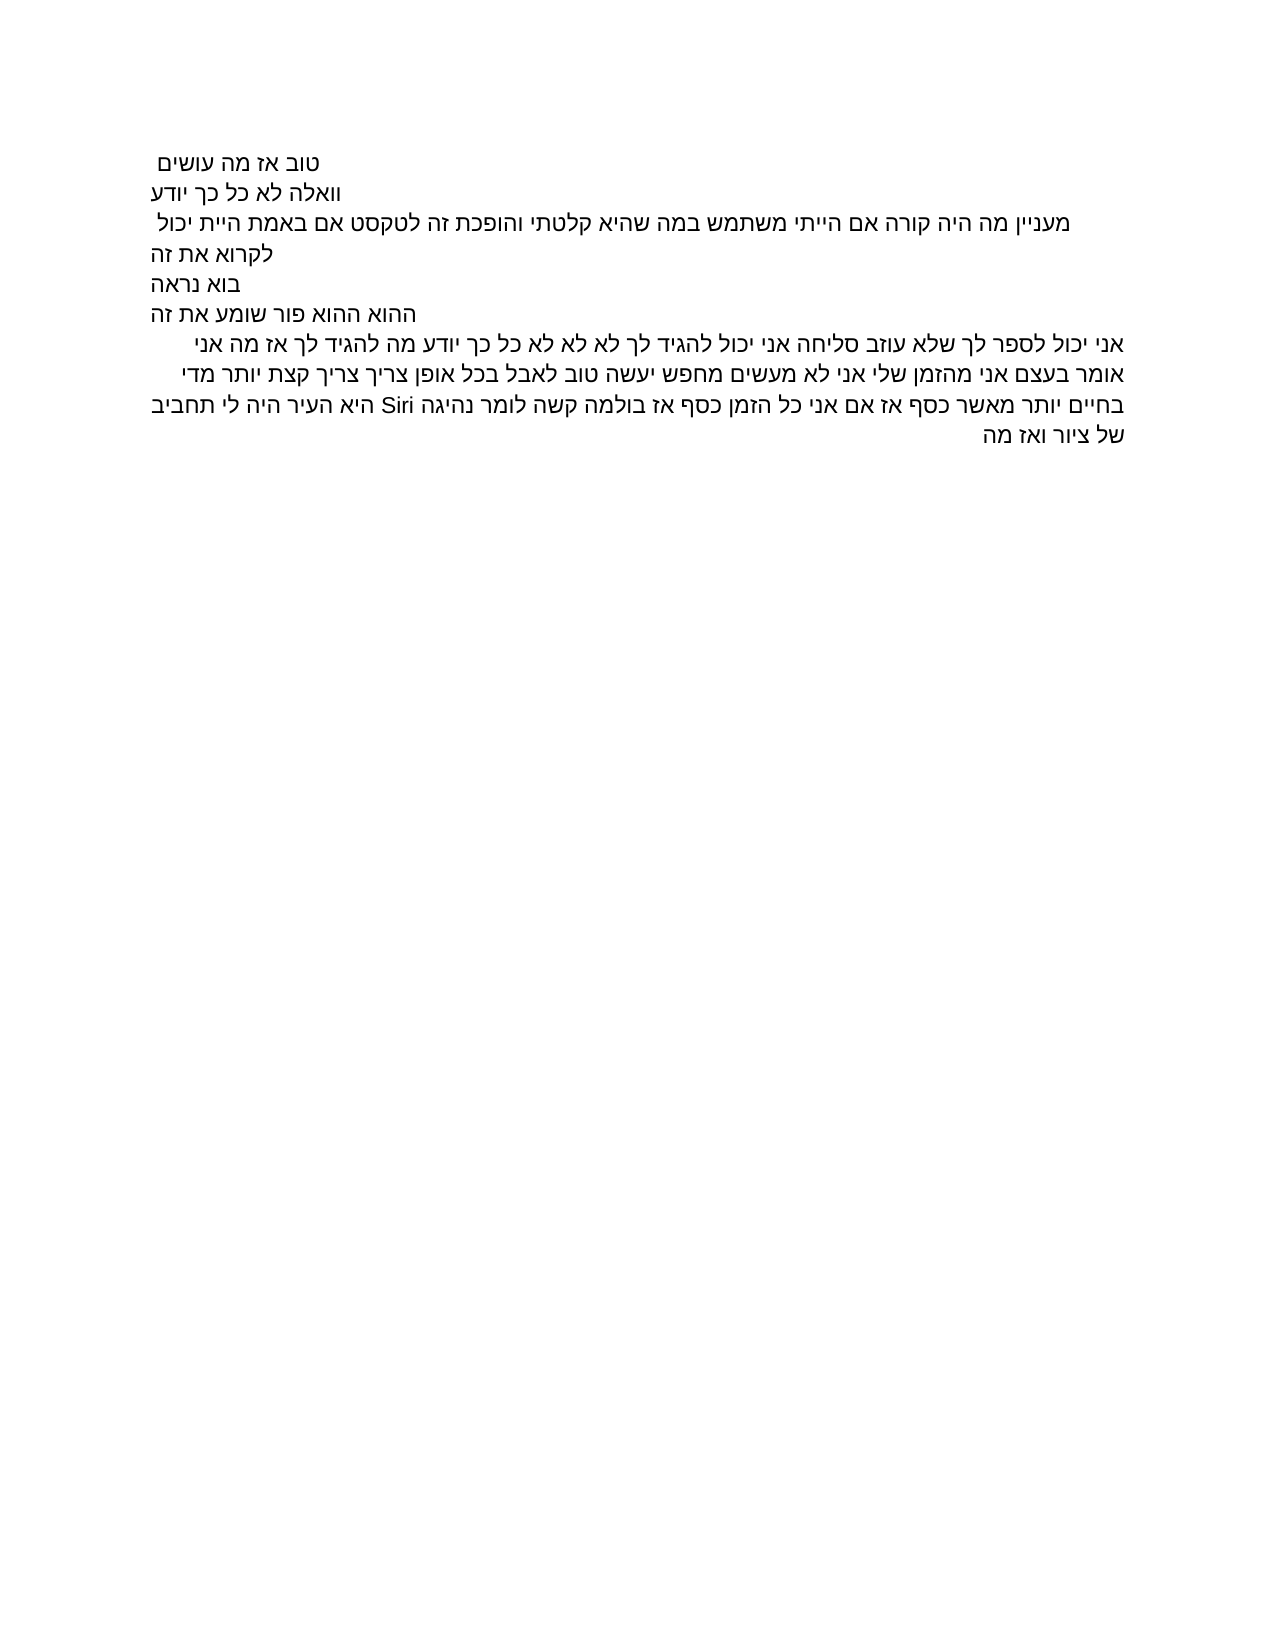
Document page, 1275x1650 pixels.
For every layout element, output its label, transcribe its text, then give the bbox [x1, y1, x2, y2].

text ‏טוב אז מה עושים [150, 150, 1125, 176]
text ההוא ההוא פור ‏שומע את זה [150, 301, 1125, 327]
text וואלה לא כל כך יודע [150, 180, 1125, 207]
text ‏אני יכול לספר לך שלא עוזב ‏סליחה אני יכול להגיד לך לא לא לא כל כך יודע מה להגיד לך אז מה אני אומר בעצם אני מהזמן שלי אני לא מעשים מחפש יעשה טוב לאבל בכל אופן צריך צריך קצת יותר מדי בחיים יותר מאשר כסף אז אם אני כל הזמן כסף אז בולמה קשה לומר נהיגה Siri היא העיר היה לי תחביב של ציור ואז מה [150, 331, 1125, 448]
text בוא נראה [150, 271, 1125, 297]
text מעניין מה היה קורה אם הייתי משתמש במה שהיא קלטתי והופכת זה לטקסט אם באמת היית יכול לקרוא את זה [150, 210, 1125, 267]
